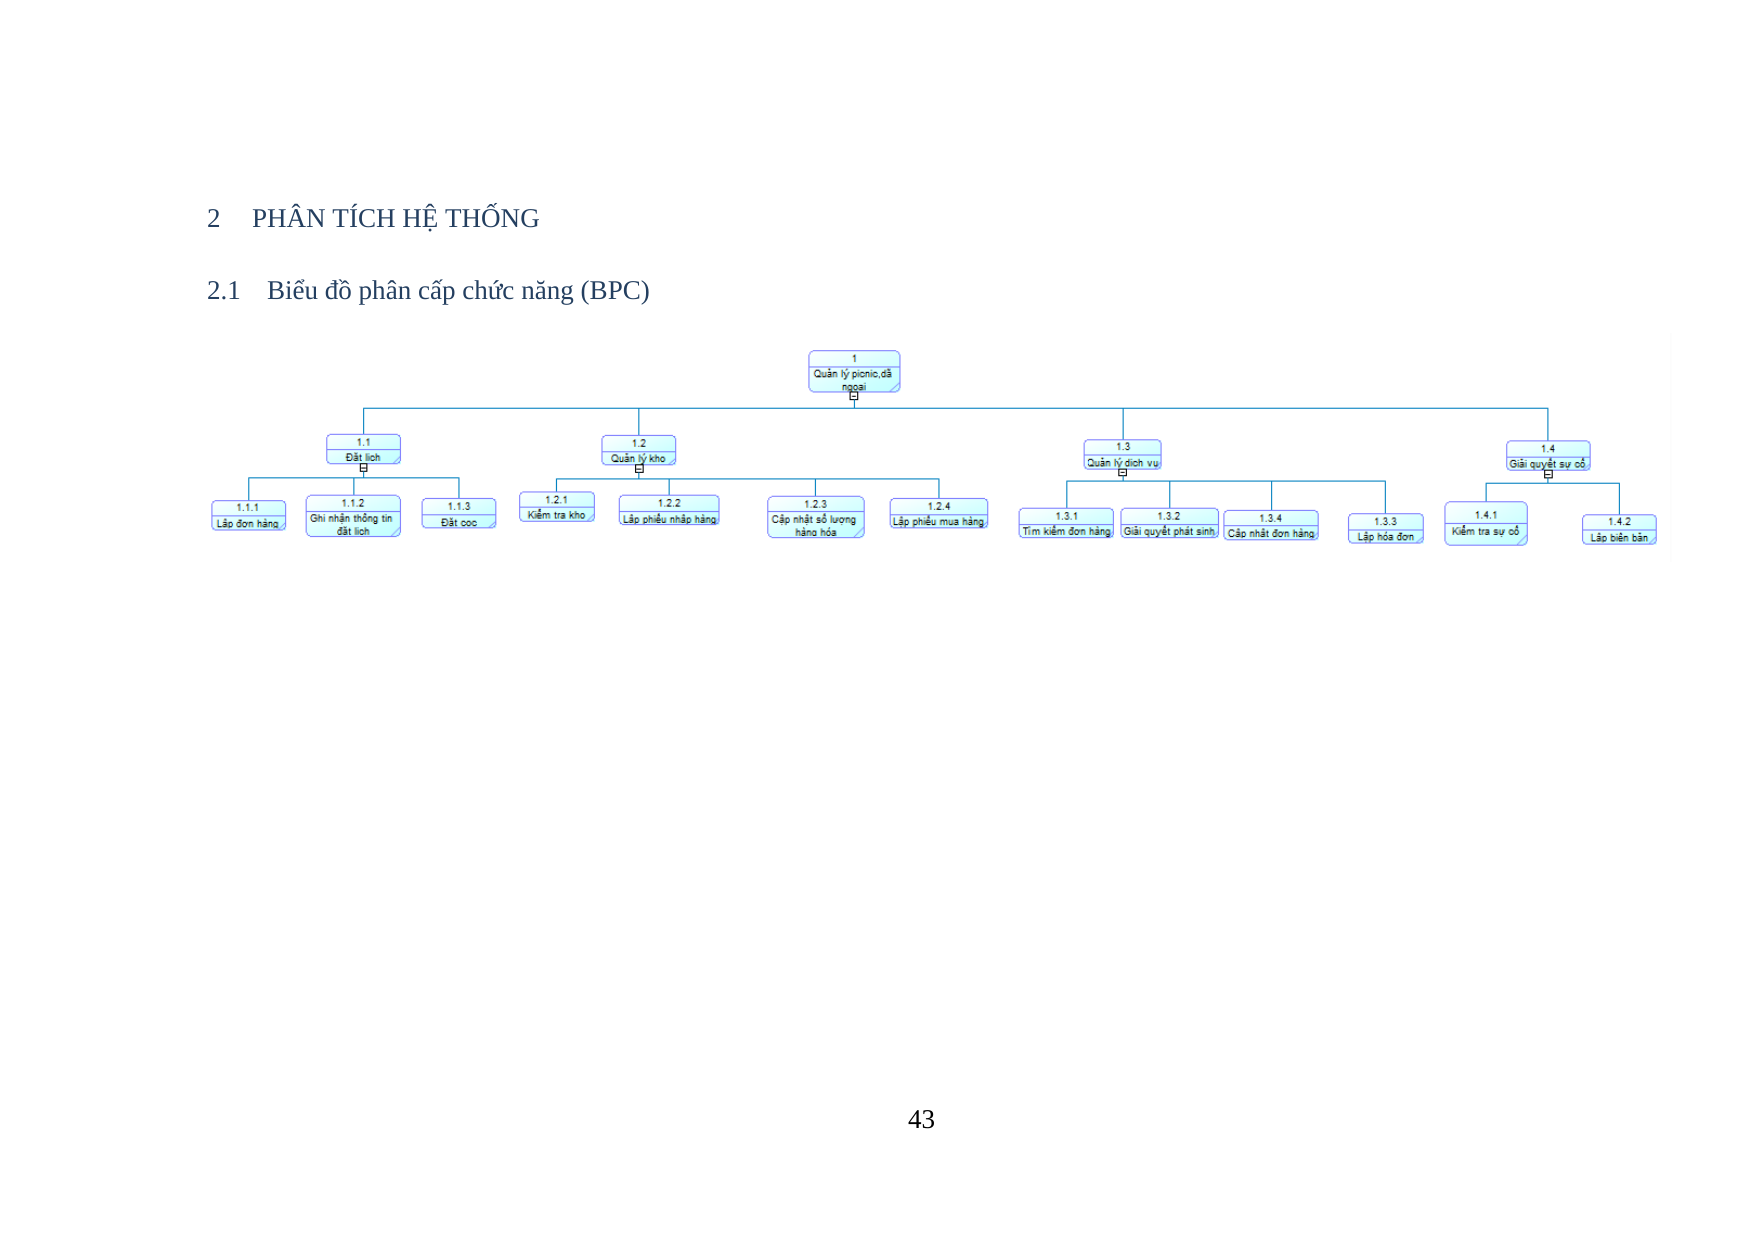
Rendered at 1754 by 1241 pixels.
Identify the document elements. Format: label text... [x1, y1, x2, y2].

picture [206, 333, 1672, 562]
subtitle PHÂN TÍCH HỆ THỐNG [207, 202, 1636, 233]
subtitle Biểu đồ phân cấp chức năng (BPC) [207, 274, 1636, 305]
